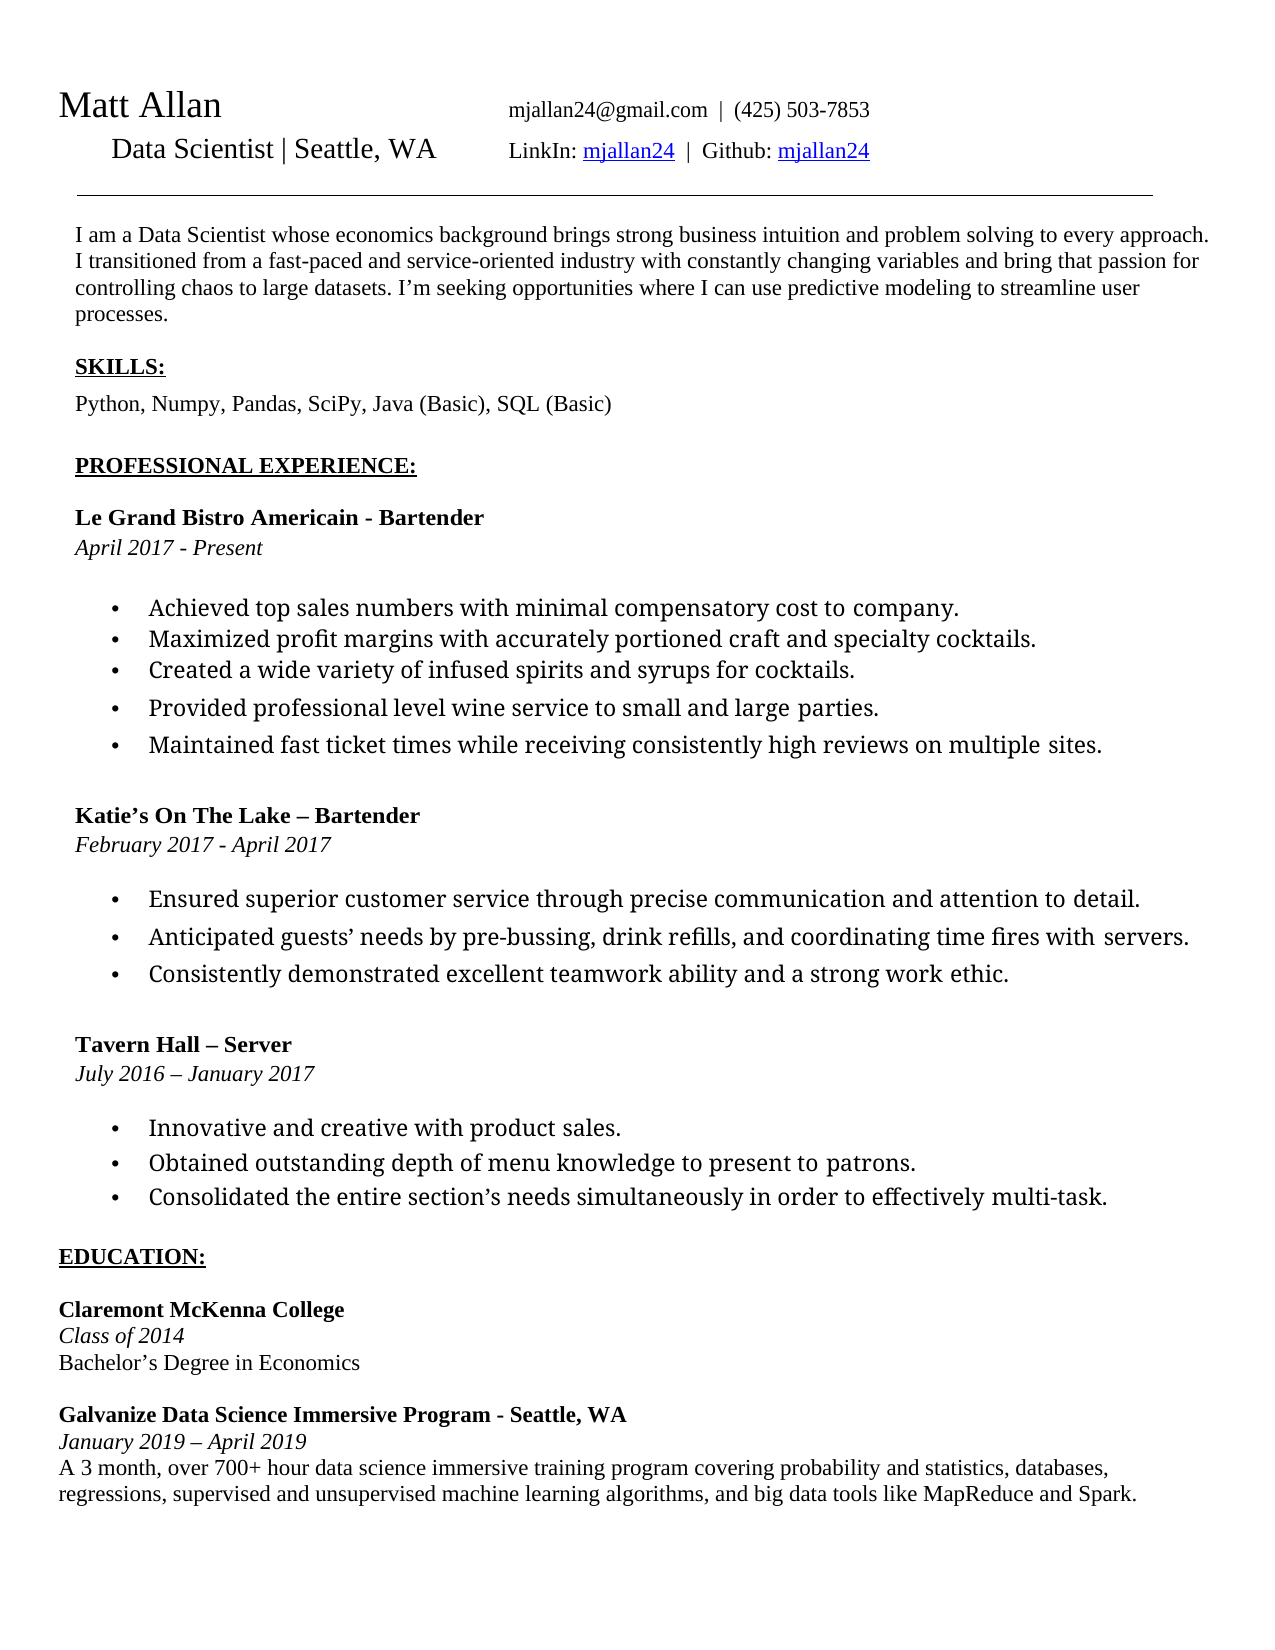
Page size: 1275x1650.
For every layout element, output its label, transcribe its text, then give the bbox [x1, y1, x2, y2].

subtitle Python, Numpy, Pandas, SciPy, Java (Basic), SQL (Basic) [75, 390, 1214, 442]
text Class of 2014 [58, 1322, 1214, 1349]
text I am a Data Scientist whose economics background brings strong business intuition and problem solving to every approach. I transitioned from a fast-paced and service-oriented industry with constantly changing variables and bring that passion for controlling chaos to large datasets. I’m seeking opportunities where I can use predictive modeling to streamline user processes. [75, 168, 1214, 326]
text Bachelor’s Degree in Economics [58, 1349, 1214, 1375]
text A 3 month, over 700+ hour data science immersive training program covering probability and statistics, databases, regressions, supervised and unsupervised machine learning algorithms, and big data tools like MapReduce and Spark. [58, 1454, 1214, 1507]
subtitle PROFESSIONAL EXPERIENCE: [75, 452, 1214, 479]
text Claremont McKenna College [58, 1296, 1214, 1322]
subtitle SKILLS: [75, 353, 1214, 379]
list Consolidated the entire section’s needs simultaneously in order to effectively multi-task. [111, 1181, 1214, 1212]
list Obtained outstanding depth of menu knowledge to present to patrons. [111, 1146, 1214, 1178]
list Provided professional level wine service to small and large parties. [111, 692, 1214, 723]
list Ensured superior customer service through precise communication and attention to detail. [111, 883, 1214, 914]
text February 2017 - April 2017 [75, 832, 1214, 858]
text Le Grand Bistro Americain - Bartender [75, 504, 1214, 531]
text Data Scientist | Seattle, WA LinkIn: mjallan24 | Github: mjallan24 [111, 131, 911, 164]
subtitle Tavern Hall – Server [75, 1031, 1214, 1057]
text Matt Allan mjallan24@gmail.com | (425) 503-7853 [58, 83, 1214, 126]
text April 2017 - Present [75, 534, 1214, 560]
list Consistently demonstrated excellent teamwork ability and a strong work ethic. [111, 958, 1214, 989]
text EDUCATION: [58, 1243, 1214, 1270]
list Anticipated guests’ needs by pre-bussing, drink refills, and coordinating time fires with servers. [111, 921, 1214, 952]
list Innovative and creative with product sales. [111, 1112, 1214, 1143]
list Created a wide variety of infused spirits and syrups for cocktails. [111, 654, 1214, 685]
subtitle Katie’s On The Lake – Bartender [75, 802, 1214, 828]
list Maintained fast ticket times while receiving consistently high reviews on multiple sites. [111, 729, 1214, 761]
list Achieved top sales numbers with minimal compensatory cost to company. [111, 592, 1214, 623]
text January 2019 – April 2019 [58, 1428, 1214, 1454]
text July 2016 – January 2017 [75, 1061, 1214, 1087]
list Maximized profit margins with accurately portioned craft and specialty cocktails. [111, 623, 1214, 654]
text Galvanize Data Science Immersive Program - Seattle, WA [58, 1401, 1214, 1428]
